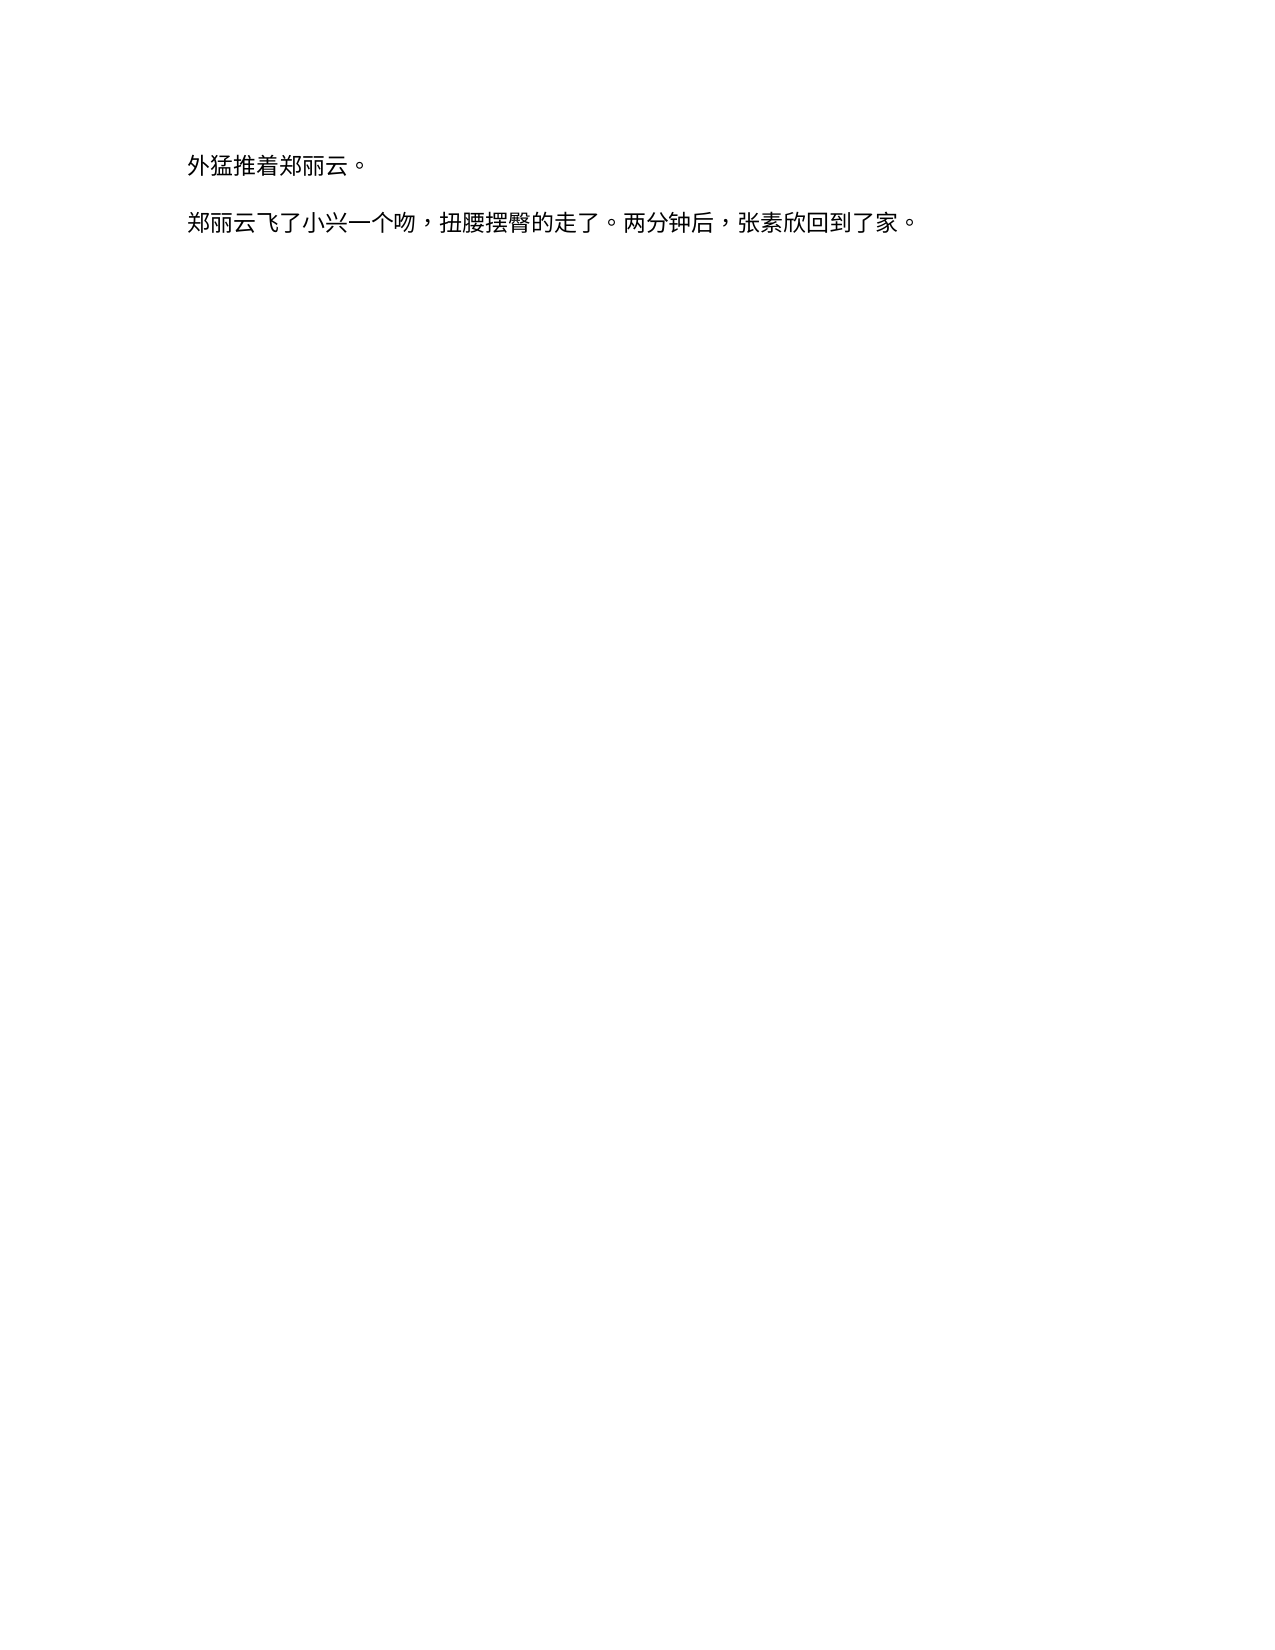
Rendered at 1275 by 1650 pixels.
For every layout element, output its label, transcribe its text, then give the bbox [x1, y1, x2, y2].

text 郑丽云飞了小兴一个吻，扭腰摆臀的走了。两分钟后，张素欣回到了家。 [187, 207, 1087, 238]
text 外猛推着郑丽云。 [187, 150, 1087, 181]
